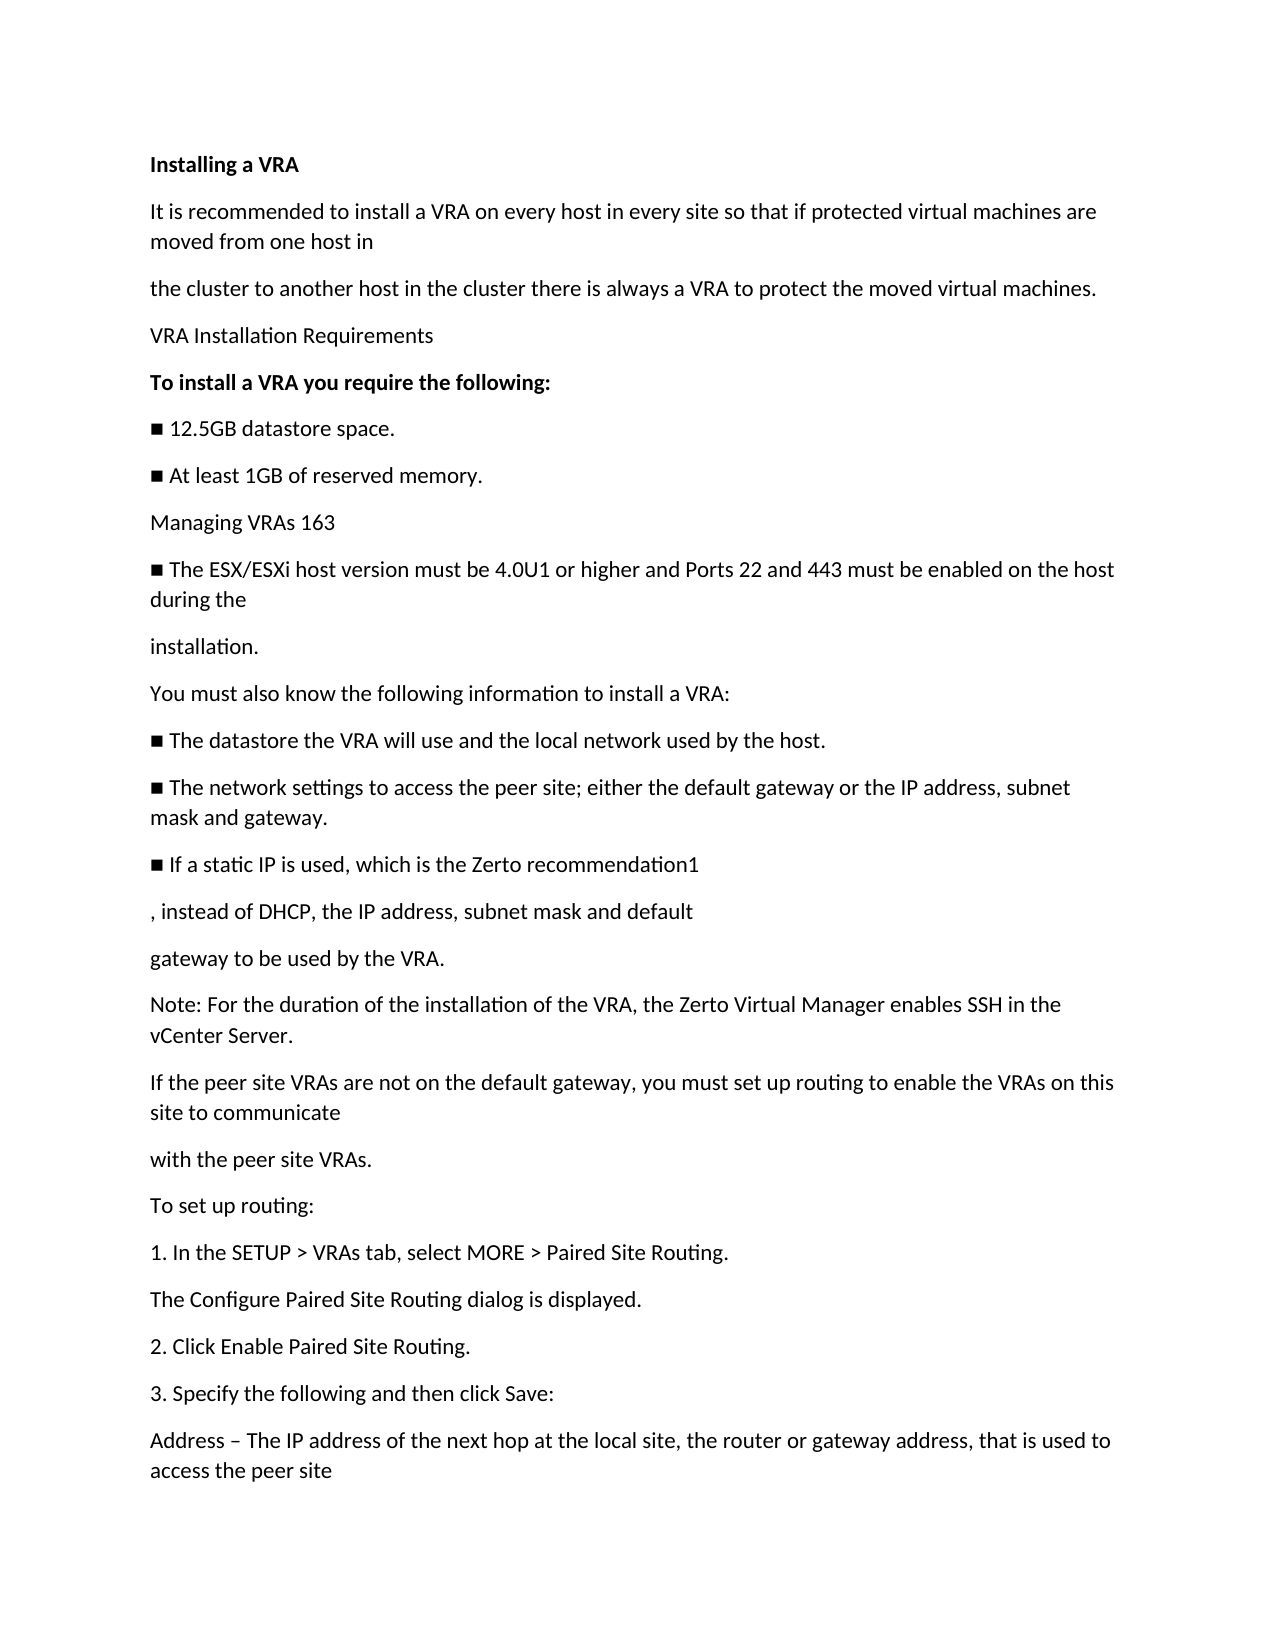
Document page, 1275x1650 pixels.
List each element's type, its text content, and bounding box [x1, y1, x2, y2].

text Note: For the duration of the installation of the VRA, the Zerto Virtual Manager enables SSH in the vCenter Server. [150, 991, 1125, 1049]
text 1. In the SETUP > VRAs tab, select MORE > Paired Site Routing. [150, 1238, 1125, 1267]
text 3. Specify the following and then click Save: [150, 1379, 1125, 1407]
text VRA Installation Requirements [150, 321, 1125, 349]
text ■ The datastore the VRA will use and the local network used by the host. [150, 726, 1125, 754]
text You must also know the following information to install a VRA: [150, 679, 1125, 707]
text Address – The IP address of the next hop at the local site, the router or gateway address, that is used to access the peer site [150, 1426, 1125, 1484]
text 2. Click Enable Paired Site Routing. [150, 1332, 1125, 1360]
text ■ The network settings to access the peer site; either the default gateway or the IP address, subnet mask and gateway. [150, 773, 1125, 831]
text It is recommended to install a VRA on every host in every site so that if protected virtual machines are moved from one host in [150, 197, 1125, 255]
text gateway to be used by the VRA. [150, 944, 1125, 972]
text The Configure Paired Site Routing dialog is displayed. [150, 1285, 1125, 1313]
text To set up routing: [150, 1192, 1125, 1220]
text ■ At least 1GB of reserved memory. [150, 461, 1125, 489]
text Installing a VRA [150, 150, 1125, 178]
text ■ The ESX/ESXi host version must be 4.0U1 or higher and Ports 22 and 443 must be enabled on the host during the [150, 555, 1125, 613]
text installation. [150, 632, 1125, 660]
text To install a VRA you require the following: [150, 368, 1125, 396]
text Managing VRAs 163 [150, 508, 1125, 536]
text If the peer site VRAs are not on the default gateway, you must set up routing to enable the VRAs on this site to communicate [150, 1068, 1125, 1126]
text , instead of DHCP, the IP address, subnet mask and default [150, 897, 1125, 925]
text the cluster to another host in the cluster there is always a VRA to protect the moved virtual machines. [150, 274, 1125, 302]
text with the peer site VRAs. [150, 1145, 1125, 1173]
text ■ If a static IP is used, which is the Zerto recommendation1 [150, 850, 1125, 878]
text ■ 12.5GB datastore space. [150, 414, 1125, 443]
